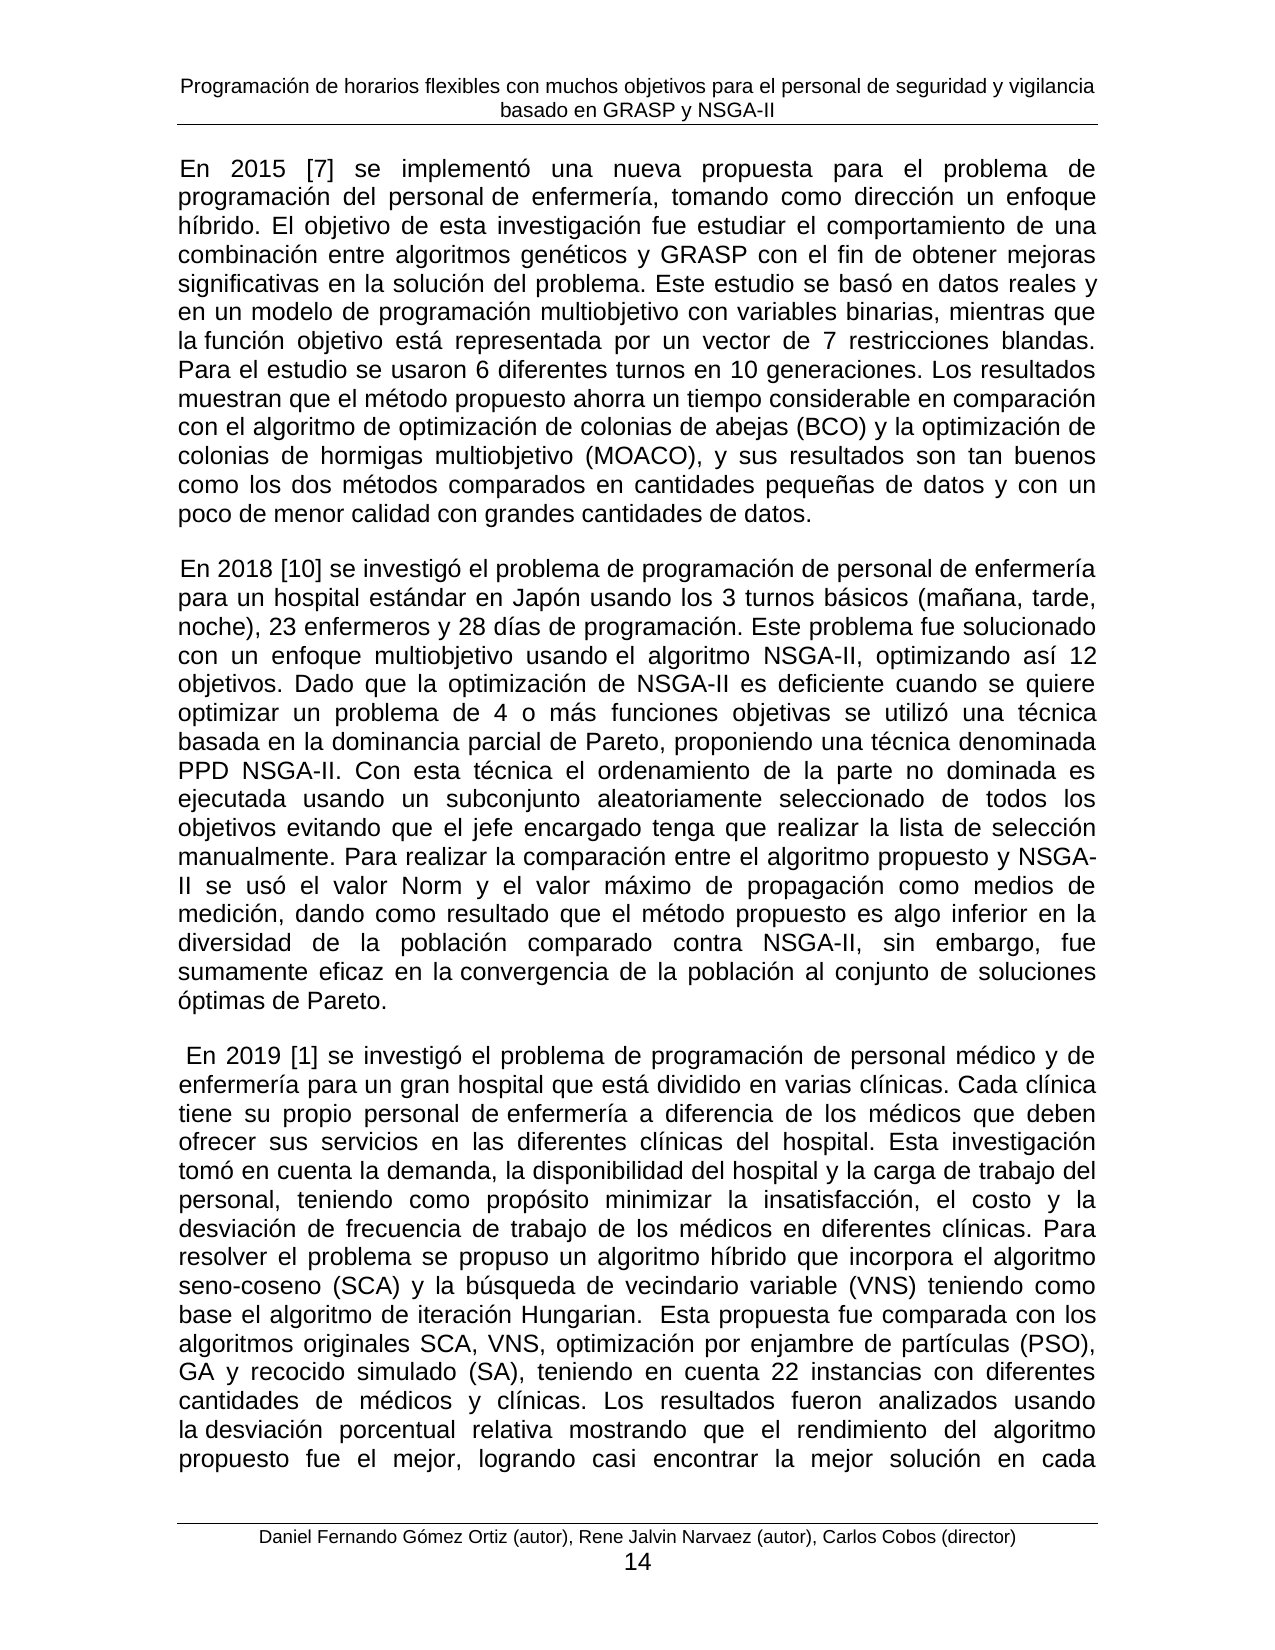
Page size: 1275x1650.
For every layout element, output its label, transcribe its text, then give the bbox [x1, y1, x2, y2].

text En 2018 [10] se investigó el problema de programación de personal de enfermería para un hospital estándar en Japón usando los 3 turnos básicos (mañana, tarde, noche), 23 enfermeros y 28 días de programación. Este problema fue solucionado con un enfoque multiobjetivo usando el algoritmo NSGA-II, optimizando así 12 objetivos. Dado que la optimización de NSGA-II es deficiente cuando se quiere optimizar un problema de 4 o más funciones objetivas se utilizó una técnica basada en la dominancia parcial de Pareto, proponiendo una técnica denominada PPD NSGA-II. Con esta técnica el ordenamiento de la parte no dominada es ejecutada usando un subconjunto aleatoriamente seleccionado de todos los objetivos evitando que el jefe encargado tenga que realizar la lista de selección manualmente. Para realizar la comparación entre el algoritmo propuesto y NSGA-II se usó el valor Norm y el valor máximo de propagación como medios de medición, dando como resultado que el método propuesto es algo inferior en la diversidad de la población comparado contra NSGA-II, sin embargo, fue sumamente eficaz en la convergencia de la población al conjunto de soluciones óptimas de Pareto. [178, 554, 1097, 1014]
text En 2015 [7] se implementó una nueva propuesta para el problema de programación del personal de enfermería, tomando como dirección un enfoque híbrido. El objetivo de esta investigación fue estudiar el comportamiento de una combinación entre algoritmos genéticos y GRASP con el fin de obtener mejoras significativas en la solución del problema. Este estudio se basó en datos reales y en un modelo de programación multiobjetivo con variables binarias, mientras que la función objetivo está representada por un vector de 7 restricciones blandas. Para el estudio se usaron 6 diferentes turnos en 10 generaciones. Los resultados muestran que el método propuesto ahorra un tiempo considerable en comparación con el algoritmo de optimización de colonias de abejas (BCO) y la optimización de colonias de hormigas multiobjetivo (MOACO), y sus resultados son tan buenos como los dos métodos comparados en cantidades pequeñas de datos y con un poco de menor calidad con grandes cantidades de datos. [178, 154, 1097, 527]
